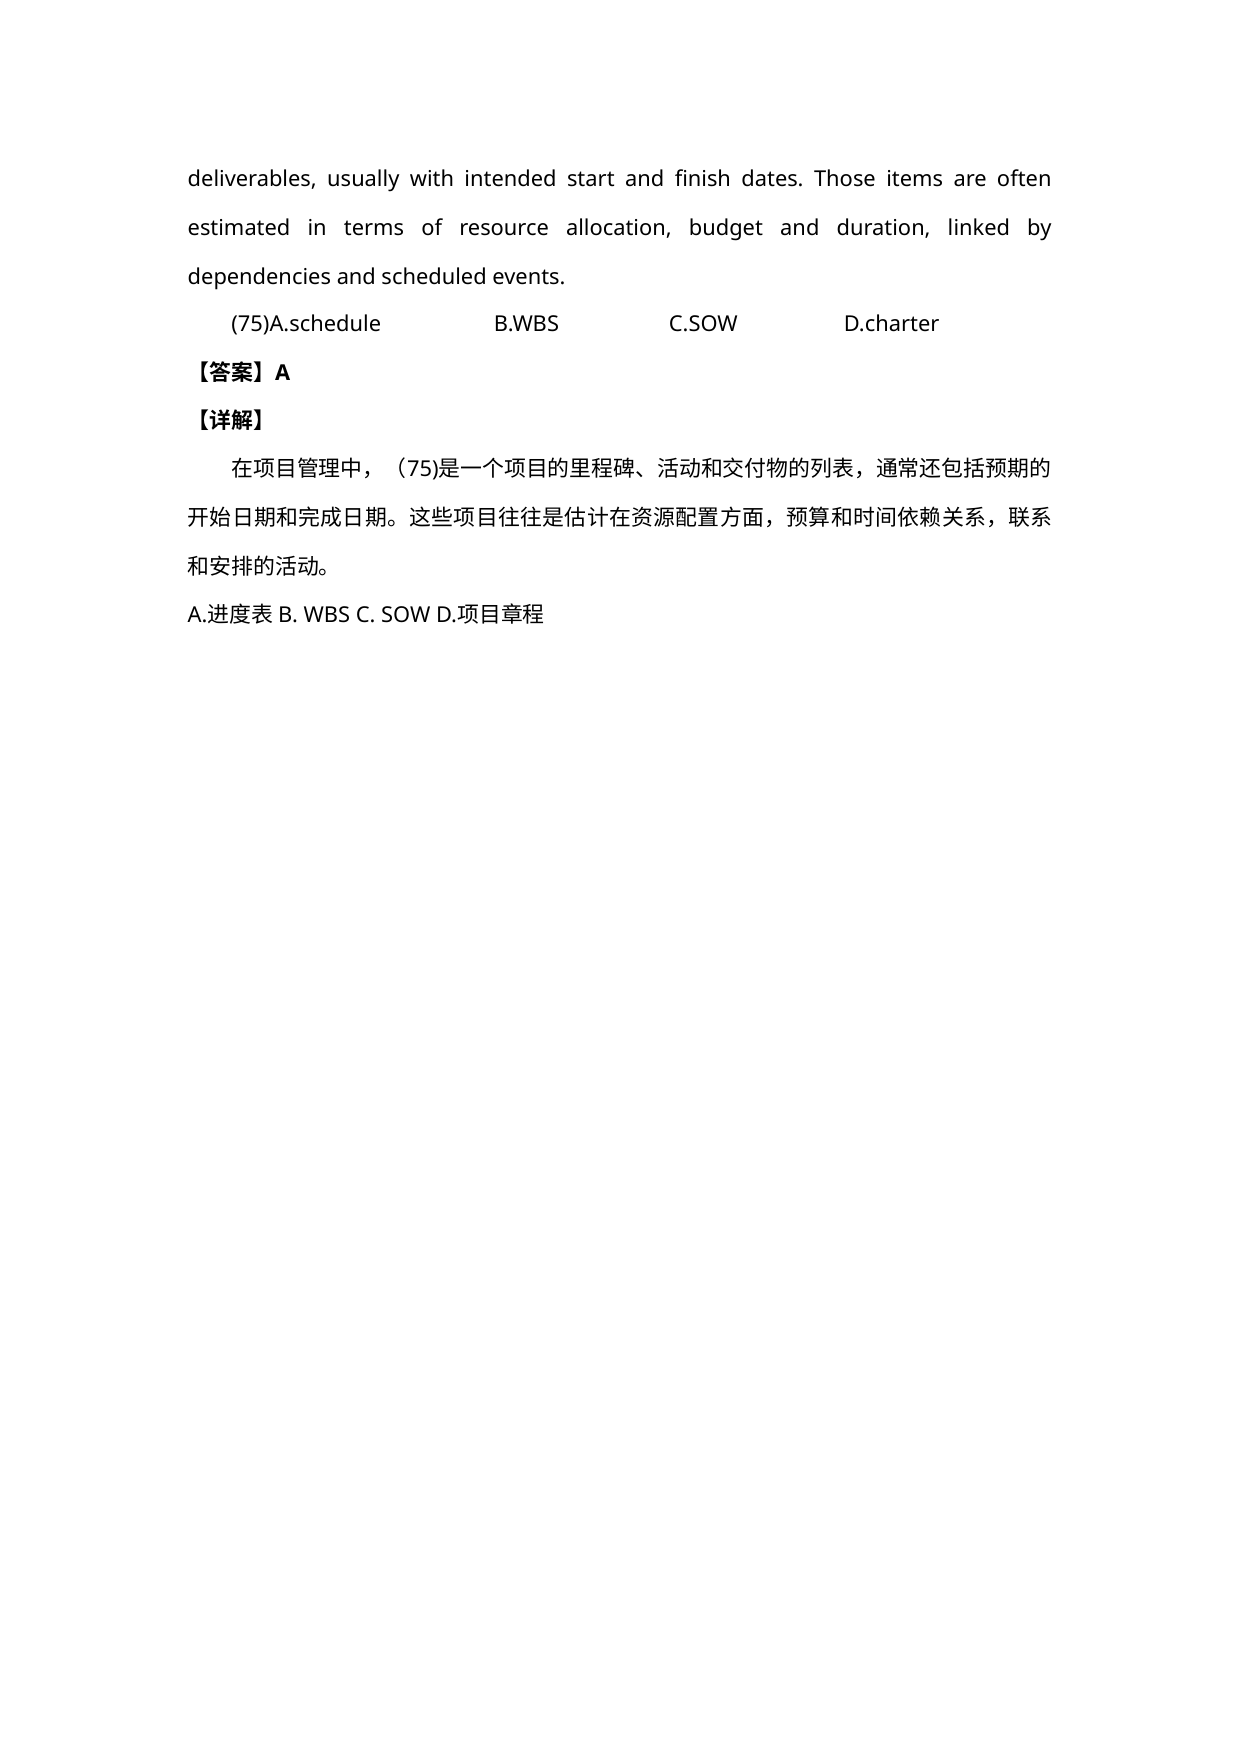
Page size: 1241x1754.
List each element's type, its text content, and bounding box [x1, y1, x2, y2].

text (75)A.schedule B.WBS C.SOW D.charter [187, 307, 1053, 339]
text 在项目管理中，（75)是一个项目的里程碑、活动和交付物的列表，通常还包括预期的开始日期和完成日期。这些项目往往是估计在资源配置方面，预算和时间依赖关系，联系和安排的活动。 [187, 451, 1053, 581]
text A.进度表 B. WBS C. SOW D.项目章程 [187, 597, 1053, 629]
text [187, 162, 1053, 292]
text 【答案】A [187, 354, 1053, 387]
text 【详解】 [187, 403, 1053, 435]
